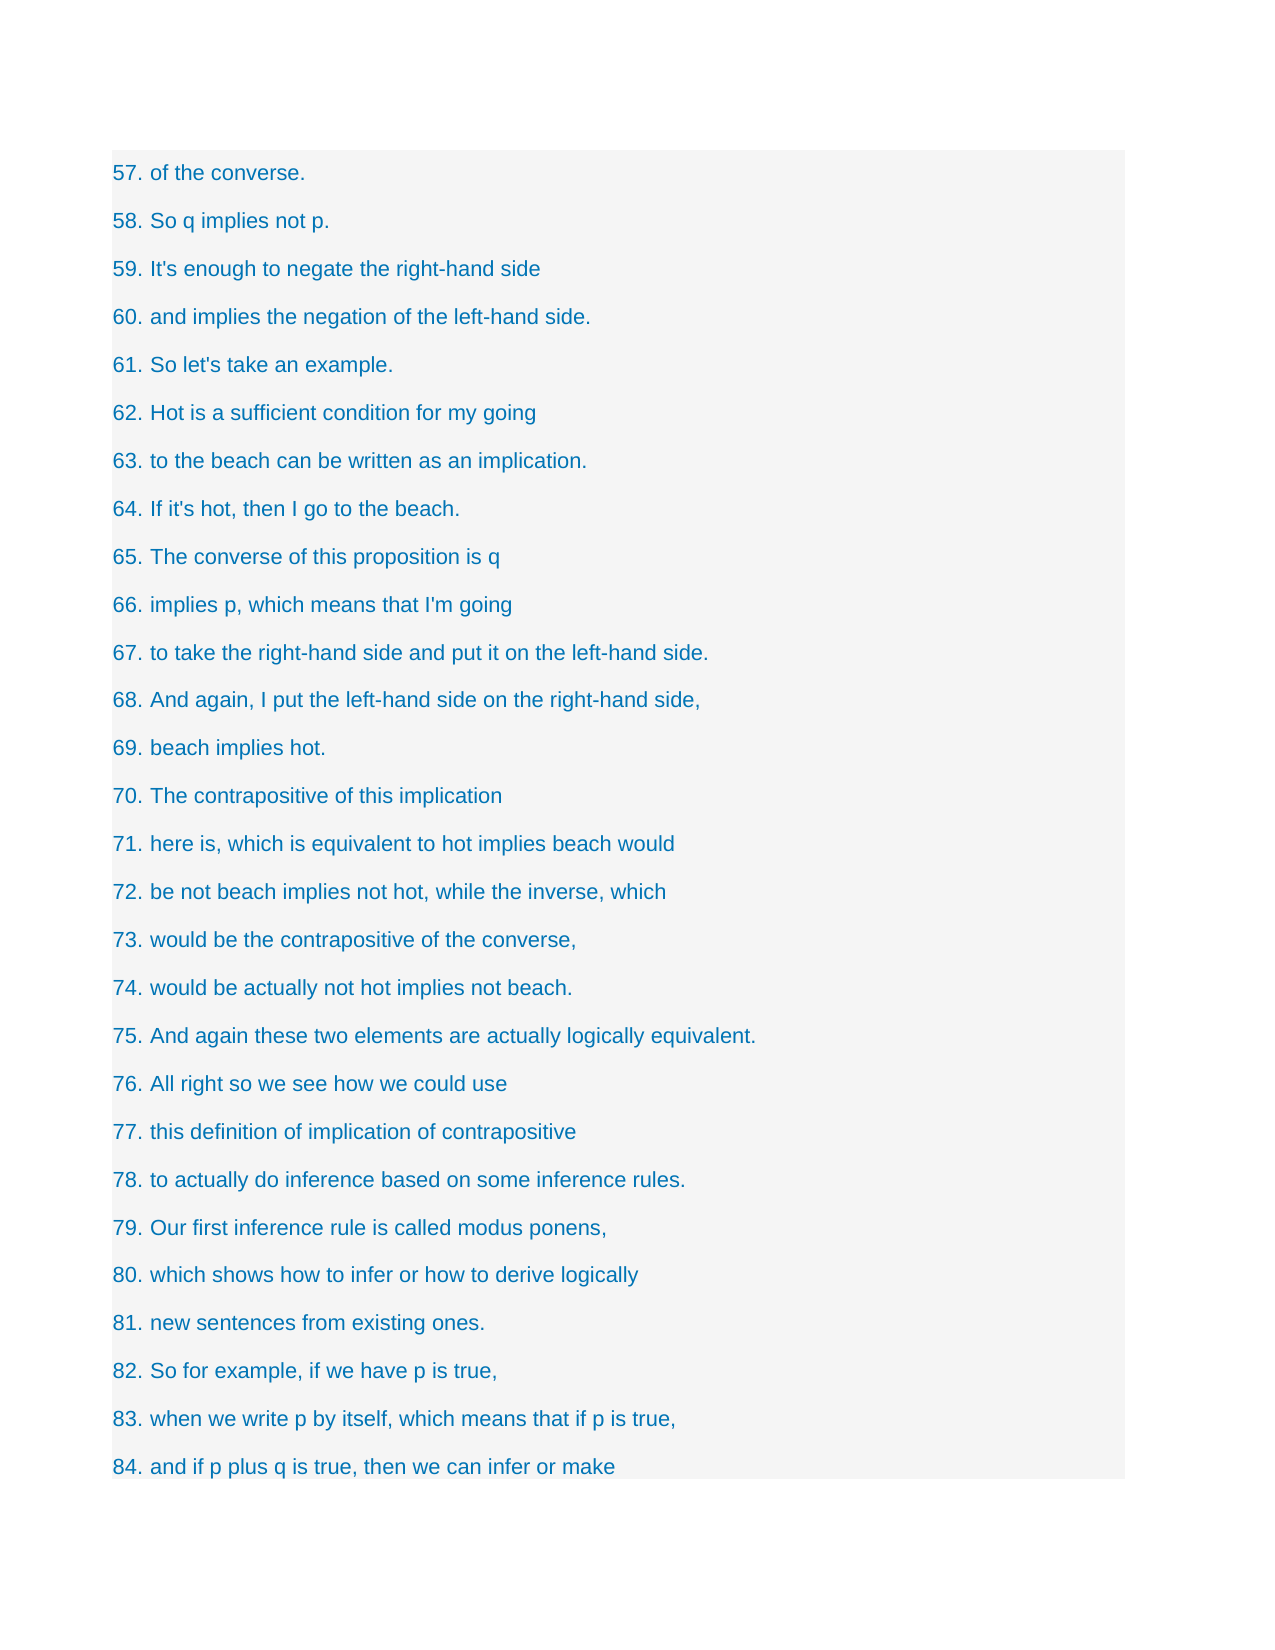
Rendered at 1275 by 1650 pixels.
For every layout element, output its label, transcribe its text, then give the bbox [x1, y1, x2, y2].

list and if p plus q is true, then we can infer or make [112, 1444, 1125, 1479]
list And again, I put the left-hand side on the right-hand side, [112, 677, 1125, 712]
list Hot is a sufficient condition for my going [112, 389, 1125, 425]
list of the converse. [112, 150, 1125, 185]
list So for example, if we have p is true, [112, 1348, 1125, 1383]
list which shows how to infer or how to derive logically [112, 1252, 1125, 1287]
list Our first inference rule is called modus ponens, [112, 1204, 1125, 1239]
list here is, which is equivalent to hot implies beach would [112, 821, 1125, 856]
list to take the right-hand side and put it on the left-hand side. [112, 629, 1125, 664]
list to the beach can be written as an implication. [112, 437, 1125, 473]
list and implies the negation of the left-hand side. [112, 294, 1125, 329]
list beach implies hot. [112, 725, 1125, 760]
list And again these two elements are actually logically equivalent. [112, 1012, 1125, 1048]
list would be actually not hot implies not beach. [112, 964, 1125, 1000]
list be not beach implies not hot, while the inverse, which [112, 869, 1125, 904]
list this definition of implication of contrapositive [112, 1108, 1125, 1144]
list The contrapositive of this implication [112, 773, 1125, 808]
list So q implies not p. [112, 198, 1125, 233]
list The converse of this proposition is q [112, 533, 1125, 569]
list when we write p by itself, which means that if p is true, [112, 1396, 1125, 1431]
list would be the contrapositive of the converse, [112, 917, 1125, 952]
list If it's hot, then I go to the beach. [112, 485, 1125, 521]
list All right so we see how we could use [112, 1060, 1125, 1096]
list It's enough to negate the right-hand side [112, 246, 1125, 281]
list So let's take an example. [112, 342, 1125, 377]
list to actually do inference based on some inference rules. [112, 1156, 1125, 1192]
list new sentences from existing ones. [112, 1300, 1125, 1335]
list implies p, which means that I'm going [112, 581, 1125, 617]
